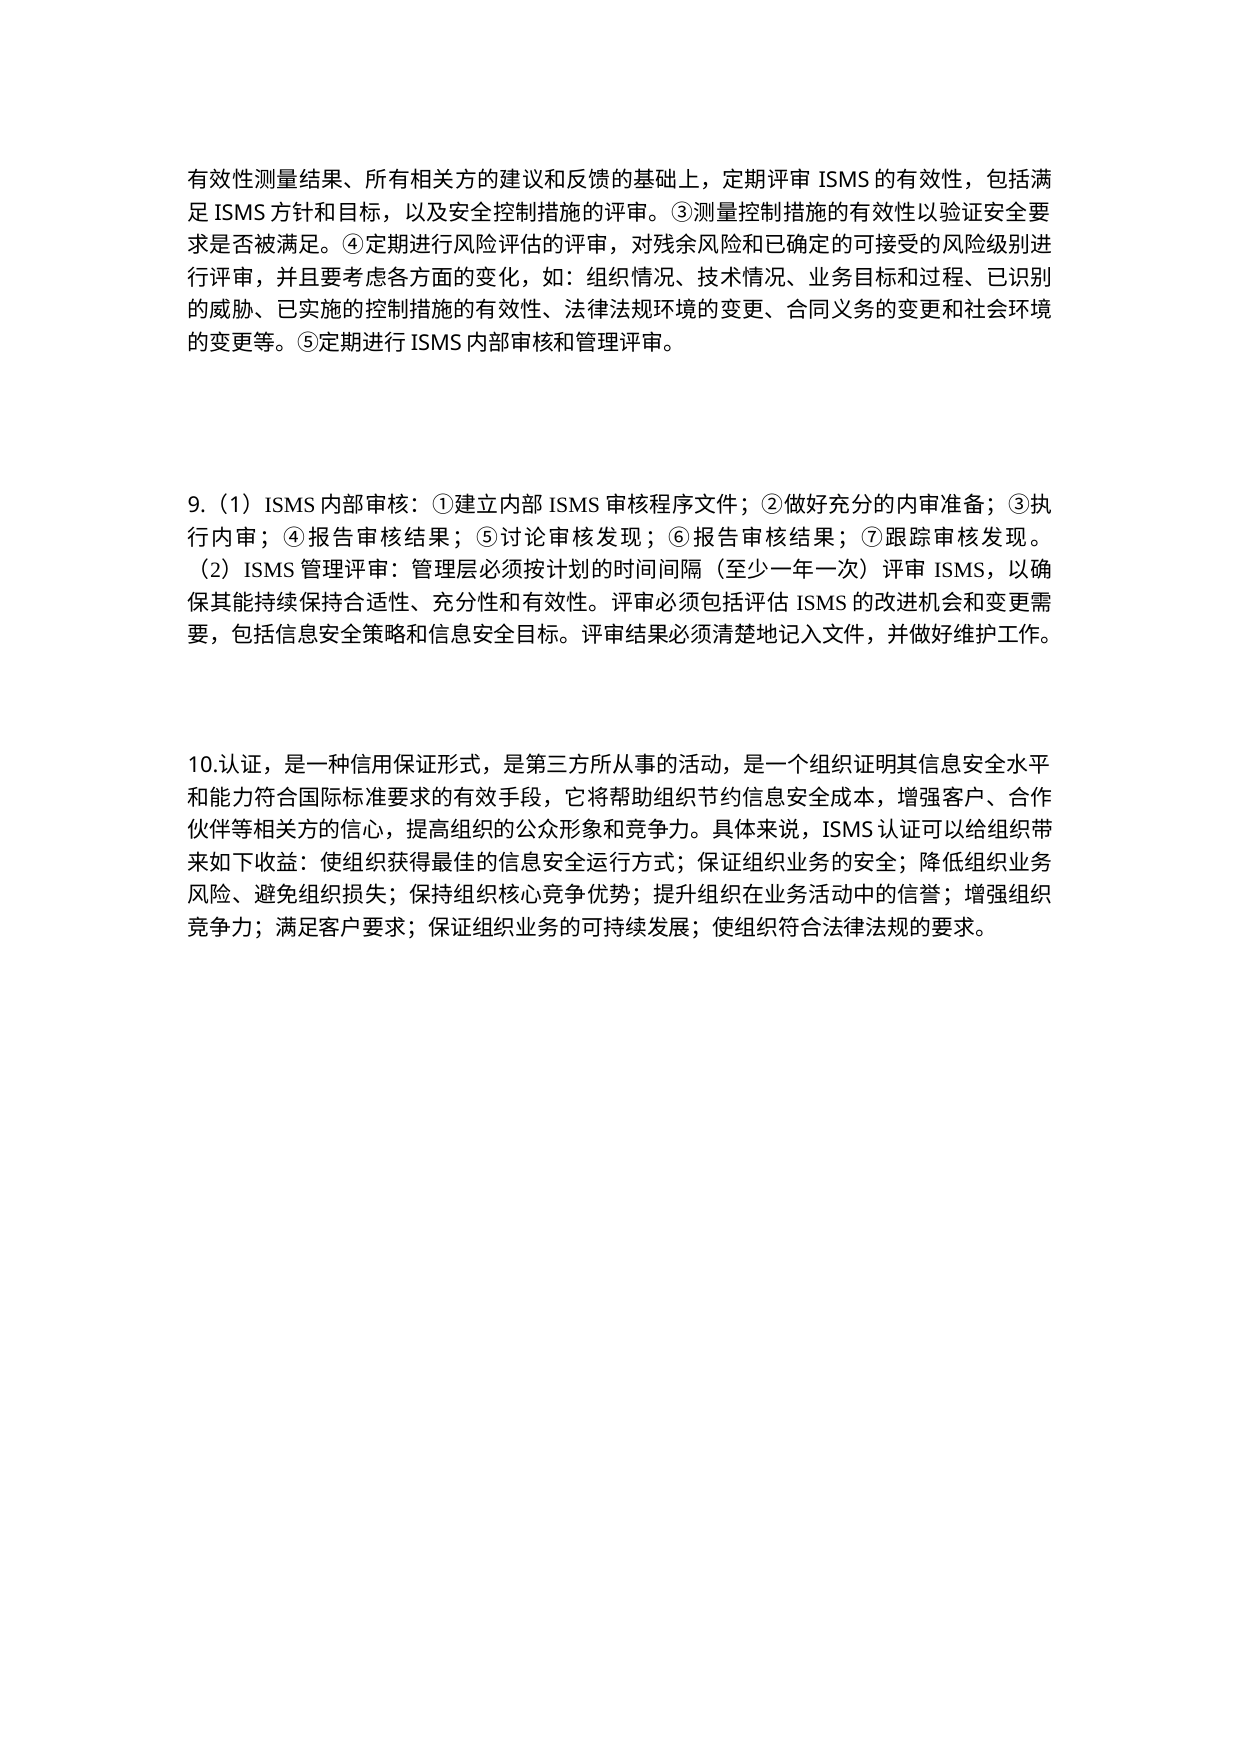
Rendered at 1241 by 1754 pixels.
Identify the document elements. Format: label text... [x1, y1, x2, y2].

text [187, 162, 1053, 357]
text 10.认证，是一种信用保证形式，是第三方所从事的活动，是一个组织证明其信息安全水平和能力符合国际标准要求的有效手段，它将帮助组织节约信息安全成本，增强客户、合作伙伴等相关方的信心，提高组织的公众形象和竞争力。具体来说，ISMS认证可以给组织带来如下收益：使组织获得最佳的信息安全运行方式；保证组织业务的安全；降低组织业务风险、避免组织损失；保持组织核心竞争优势；提升组织在业务活动中的信誉；增强组织竞争力；满足客户要求；保证组织业务的可持续发展；使组织符合法律法规的要求。 [187, 747, 1053, 942]
text 9.（1）ISMS内部审核：①建立内部ISMS审核程序文件；②做好充分的内审准备；③执行内审；④报告审核结果；⑤讨论审核发现；⑥报告审核结果；⑦跟踪审核发现。（2）ISMS管理评审：管理层必须按计划的时间间隔（至少一年一次）评审ISMS，以确保其能持续保持合适性、充分性和有效性。评审必须包括评估ISMS的改进机会和变更需要，包括信息安全策略和信息安全目标。评审结果必须清楚地记入文件，并做好维护工作。 [187, 487, 1053, 649]
